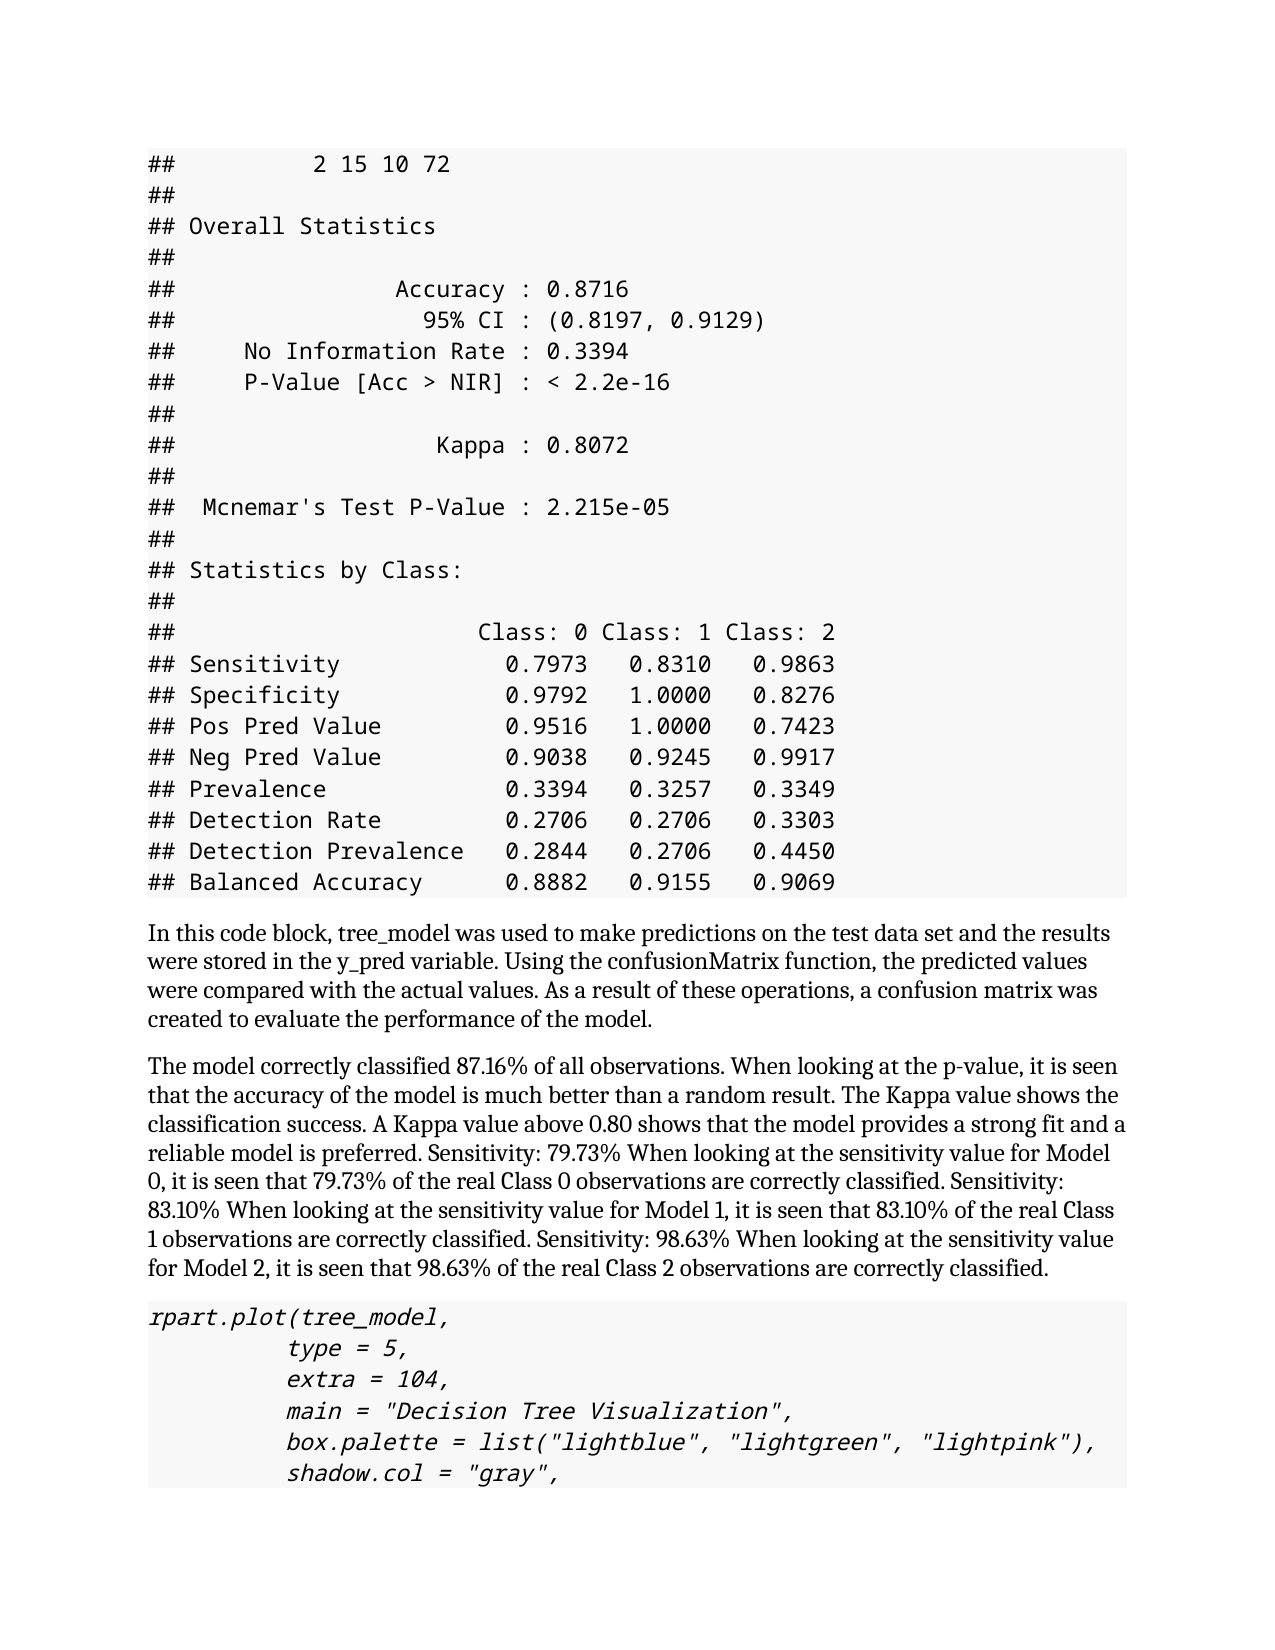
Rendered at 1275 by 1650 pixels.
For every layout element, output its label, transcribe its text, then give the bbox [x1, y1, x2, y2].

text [148, 148, 1127, 898]
text In this code block, tree_model was used to make predictions on the test data set and the results were stored in the y_pred variable. Using the confusionMatrix function, the predicted values were compared with the actual values. As a result of these operations, a confusion matrix was created to evaluate the performance of the model. [148, 918, 1127, 1033]
text The model correctly classified 87.16% of all observations. When looking at the p-value, it is seen that the accuracy of the model is much better than a random result. The Kappa value shows the classification success. A Kappa value above 0.80 shows that the model provides a strong fit and a reliable model is preferred. Sensitivity: 79.73% When looking at the sensitivity value for Model 0, it is seen that 79.73% of the real Class 0 observations are correctly classified. Sensitivity: 83.10% When looking at the sensitivity value for Model 1, it is seen that 83.10% of the real Class 1 observations are correctly classified. Sensitivity: 98.63% When looking at the sensitivity value for Model 2, it is seen that 98.63% of the real Class 2 observations are correctly classified. [148, 1052, 1127, 1282]
